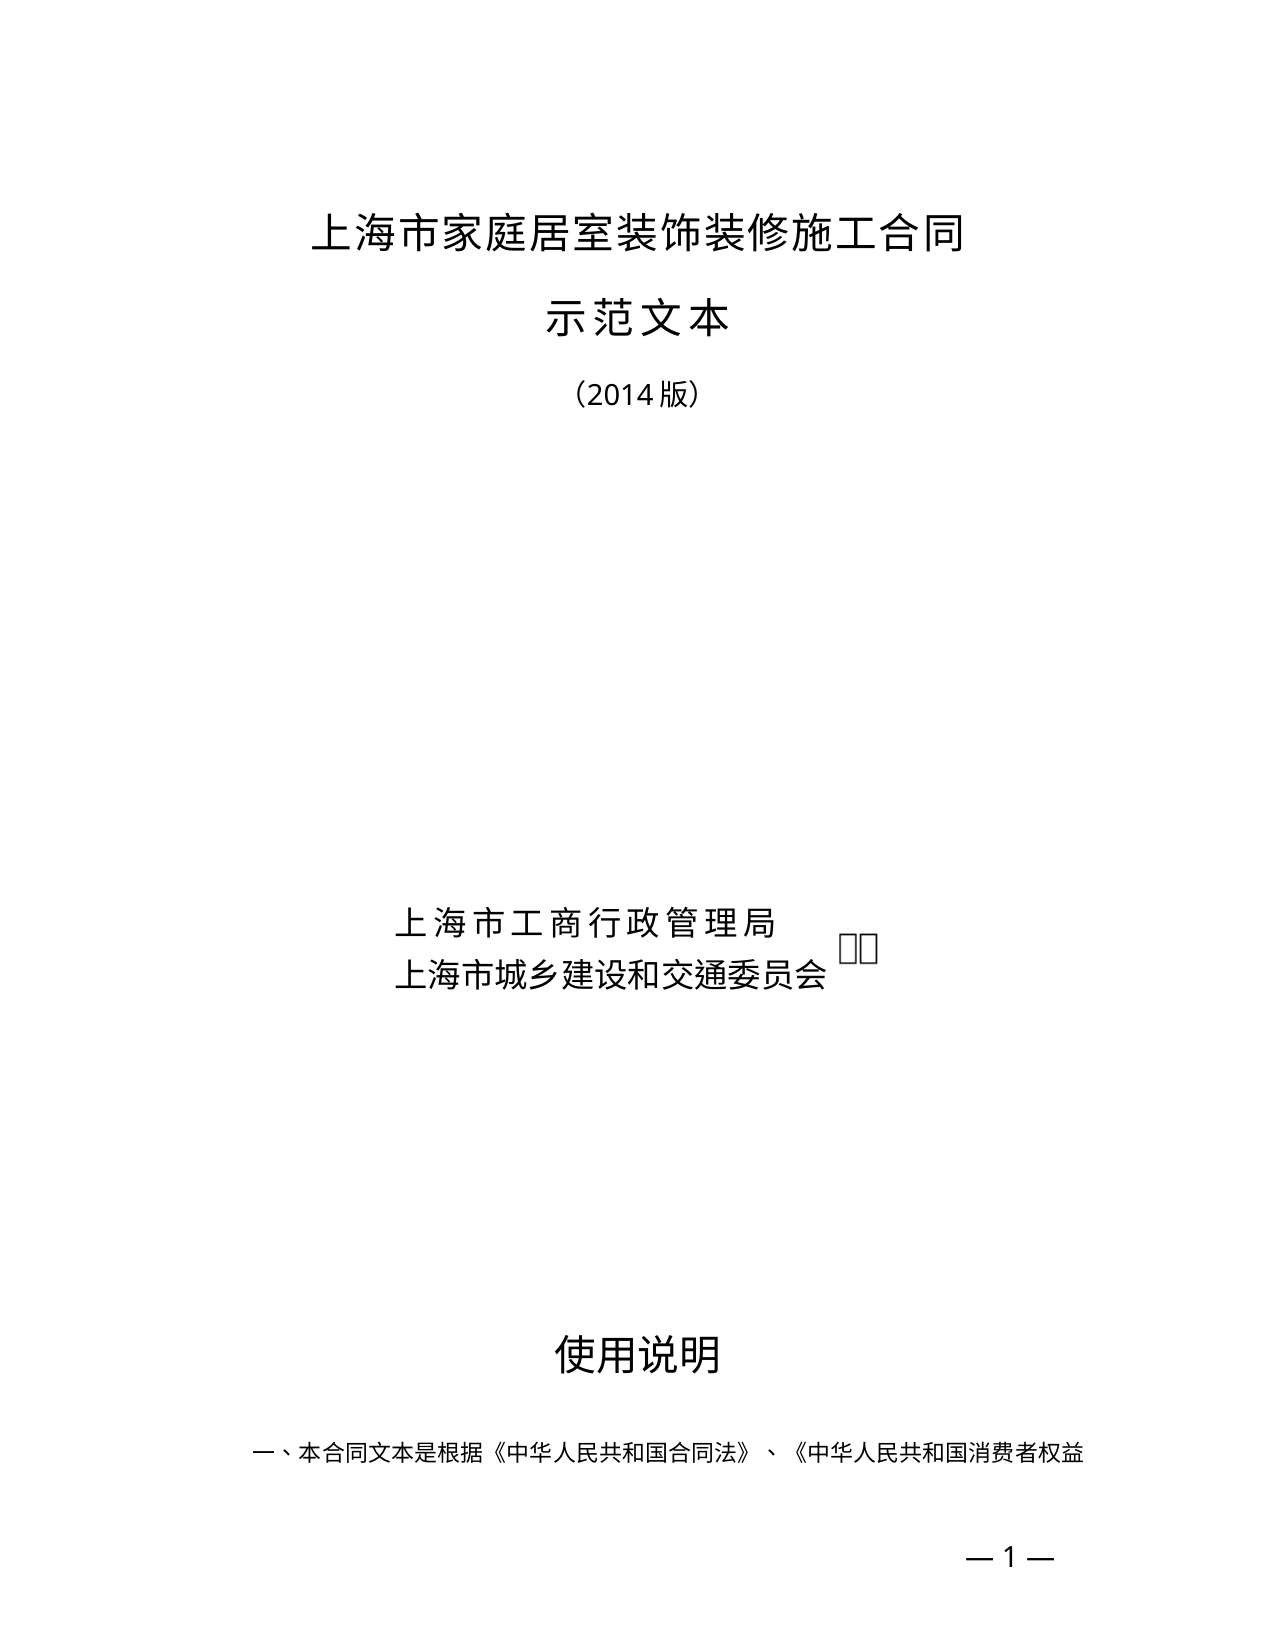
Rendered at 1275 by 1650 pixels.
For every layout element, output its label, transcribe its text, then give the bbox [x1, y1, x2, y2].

text 使用说明 [187, 1326, 1087, 1383]
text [187, 1437, 1087, 1468]
text 上海市城乡建设和交通委员会 [187, 952, 1087, 998]
picture [838, 926, 917, 969]
text 示范文本 [187, 289, 1087, 346]
text 上海市工商行政管理局 [187, 900, 1087, 945]
text 上海市家庭居室装饰装修施工合同 [187, 204, 1087, 260]
text （2014版） [187, 374, 1087, 413]
